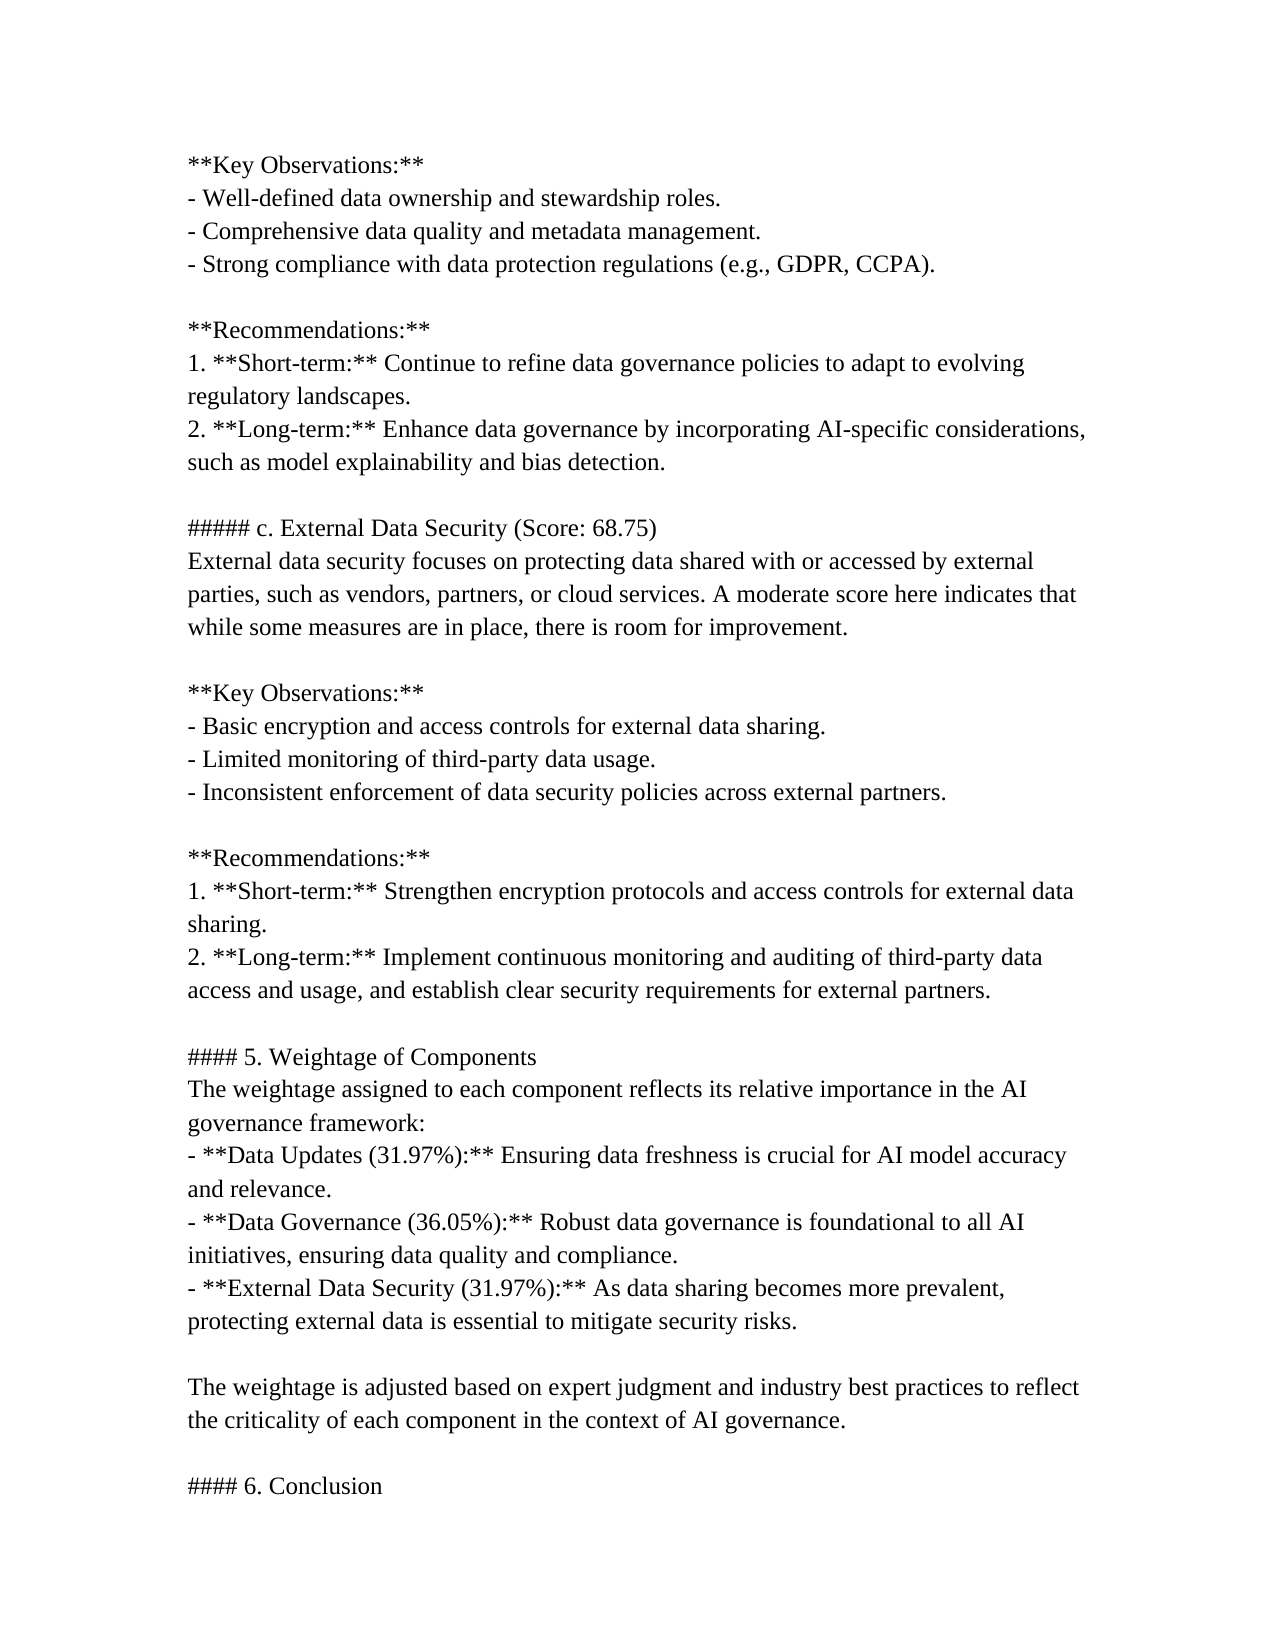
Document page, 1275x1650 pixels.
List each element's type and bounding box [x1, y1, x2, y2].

text [187, 150, 1087, 1499]
